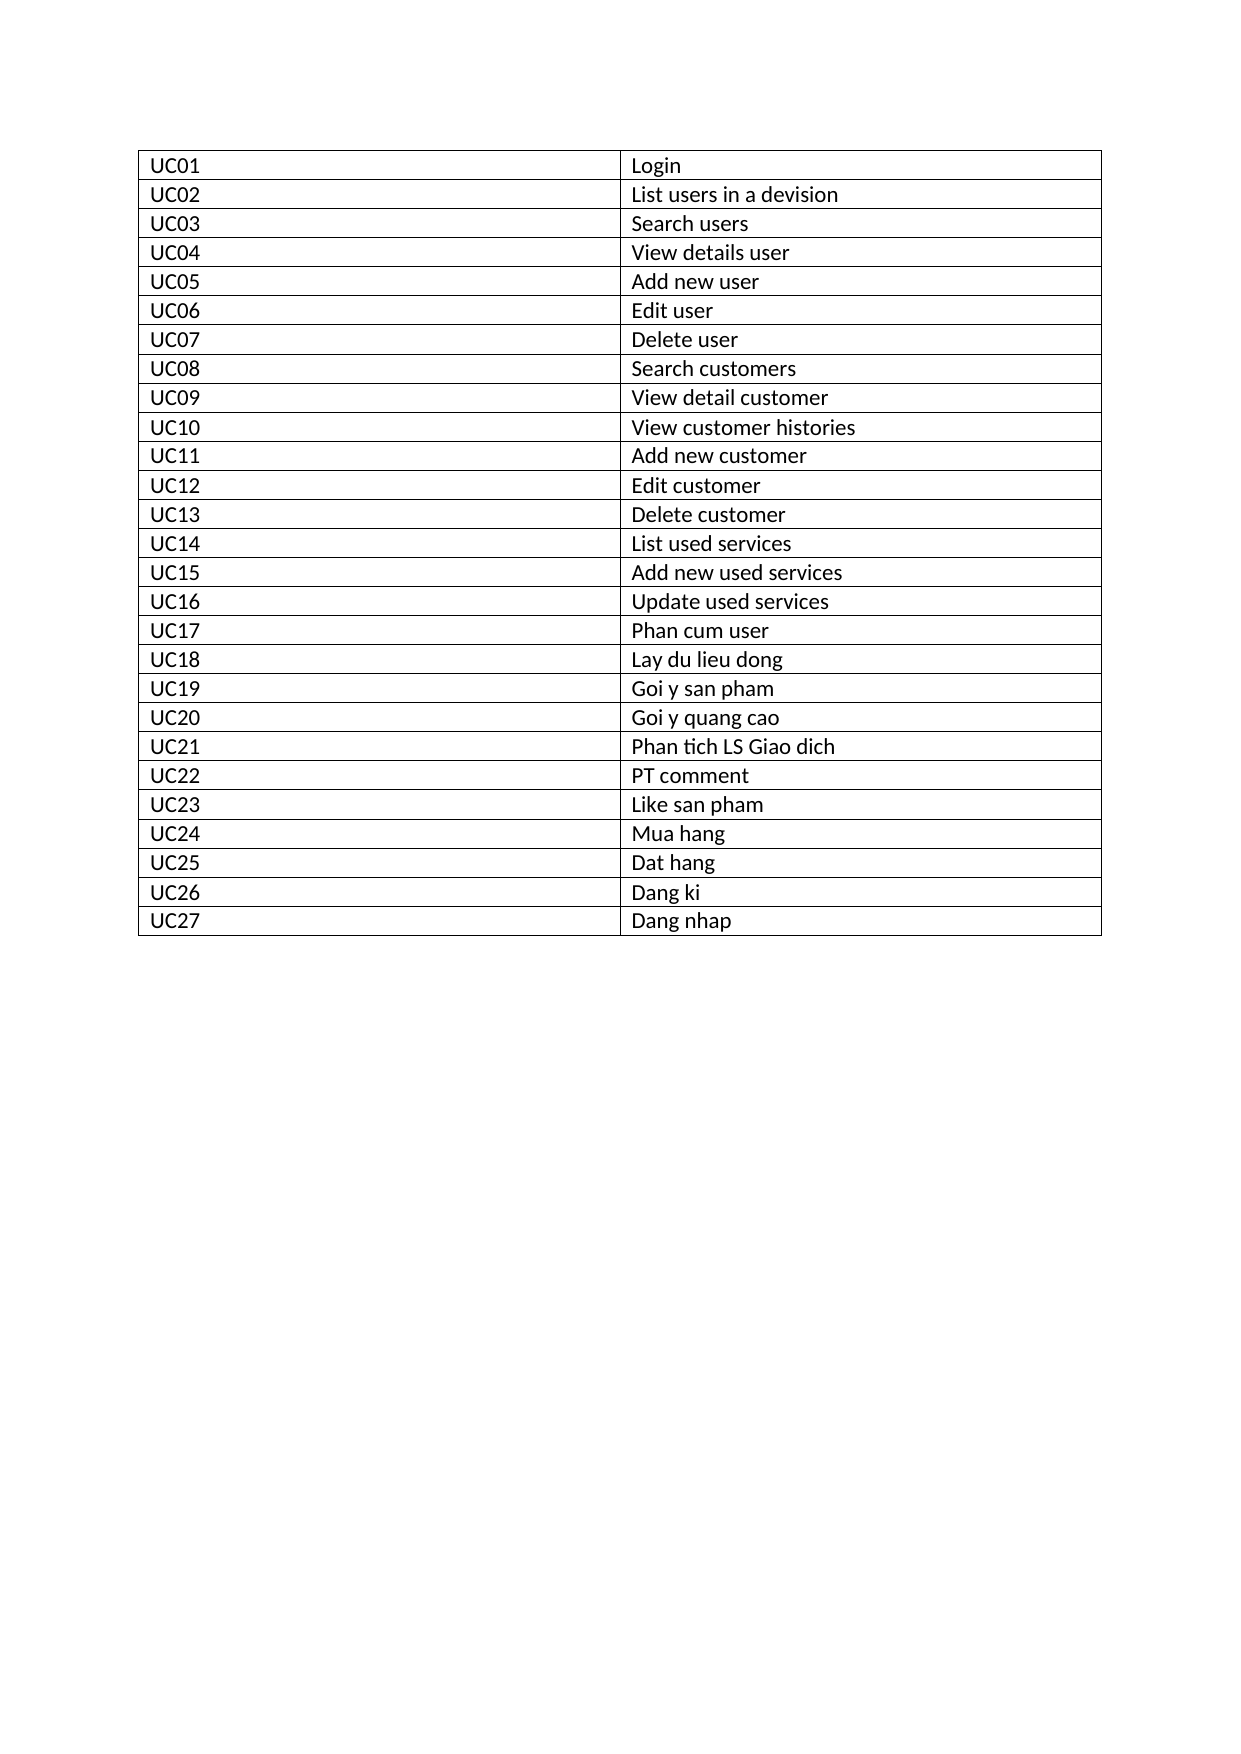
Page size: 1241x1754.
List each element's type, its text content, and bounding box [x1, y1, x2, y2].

table_cell View detail customer [621, 384, 1101, 412]
table_cell UC23 [139, 790, 620, 818]
table_cell UC22 [139, 761, 620, 789]
table_cell PT comment [621, 761, 1101, 789]
table_cell Like san pham [621, 790, 1101, 818]
table_cell UC02 [139, 180, 620, 208]
table_cell Dang ki [621, 878, 1101, 906]
table_cell UC03 [139, 209, 620, 237]
table_cell Delete customer [621, 500, 1101, 528]
table_cell View customer histories [621, 413, 1101, 441]
table_cell UC19 [139, 674, 620, 702]
table_cell Delete user [621, 325, 1101, 353]
table_cell UC16 [139, 587, 620, 615]
table_cell Add new used services [621, 558, 1101, 586]
table_cell List users in a devision [621, 180, 1101, 208]
table_cell List used services [621, 529, 1101, 557]
table_cell Edit customer [621, 471, 1101, 499]
table_cell UC17 [139, 616, 620, 644]
table_cell UC24 [139, 820, 620, 847]
table_cell UC07 [139, 325, 620, 353]
table_cell UC06 [139, 296, 620, 324]
table_cell Update used services [621, 587, 1101, 615]
table_cell UC18 [139, 645, 620, 673]
table_cell Mua hang [621, 820, 1101, 847]
table_cell UC05 [139, 267, 620, 295]
table_cell Add new user [621, 267, 1101, 295]
table_cell UC04 [139, 238, 620, 266]
table_header UC01 [139, 151, 620, 179]
table_cell UC26 [139, 878, 620, 906]
table_cell UC21 [139, 732, 620, 760]
table_cell UC20 [139, 703, 620, 731]
table_cell UC10 [139, 413, 620, 441]
table_cell Edit user [621, 296, 1101, 324]
table_cell Search users [621, 209, 1101, 237]
table_cell View details user [621, 238, 1101, 266]
table_cell UC15 [139, 558, 620, 586]
table_cell Search customers [621, 355, 1101, 382]
table_cell UC25 [139, 849, 620, 877]
table_cell Add new customer [621, 442, 1101, 470]
table_cell UC27 [139, 907, 620, 935]
table_cell Phan tich LS Giao dich [621, 732, 1101, 760]
table_cell Lay du lieu dong [621, 645, 1101, 673]
table_cell UC09 [139, 384, 620, 412]
table_cell Dat hang [621, 849, 1101, 877]
table_cell Goi y quang cao [621, 703, 1101, 731]
table_cell UC13 [139, 500, 620, 528]
table_cell Dang nhap [621, 907, 1101, 935]
table_cell UC08 [139, 355, 620, 382]
table_header Login [621, 151, 1101, 179]
table_cell UC12 [139, 471, 620, 499]
table_cell Goi y san pham [621, 674, 1101, 702]
table_cell UC14 [139, 529, 620, 557]
table_cell UC11 [139, 442, 620, 470]
table_cell Phan cum user [621, 616, 1101, 644]
